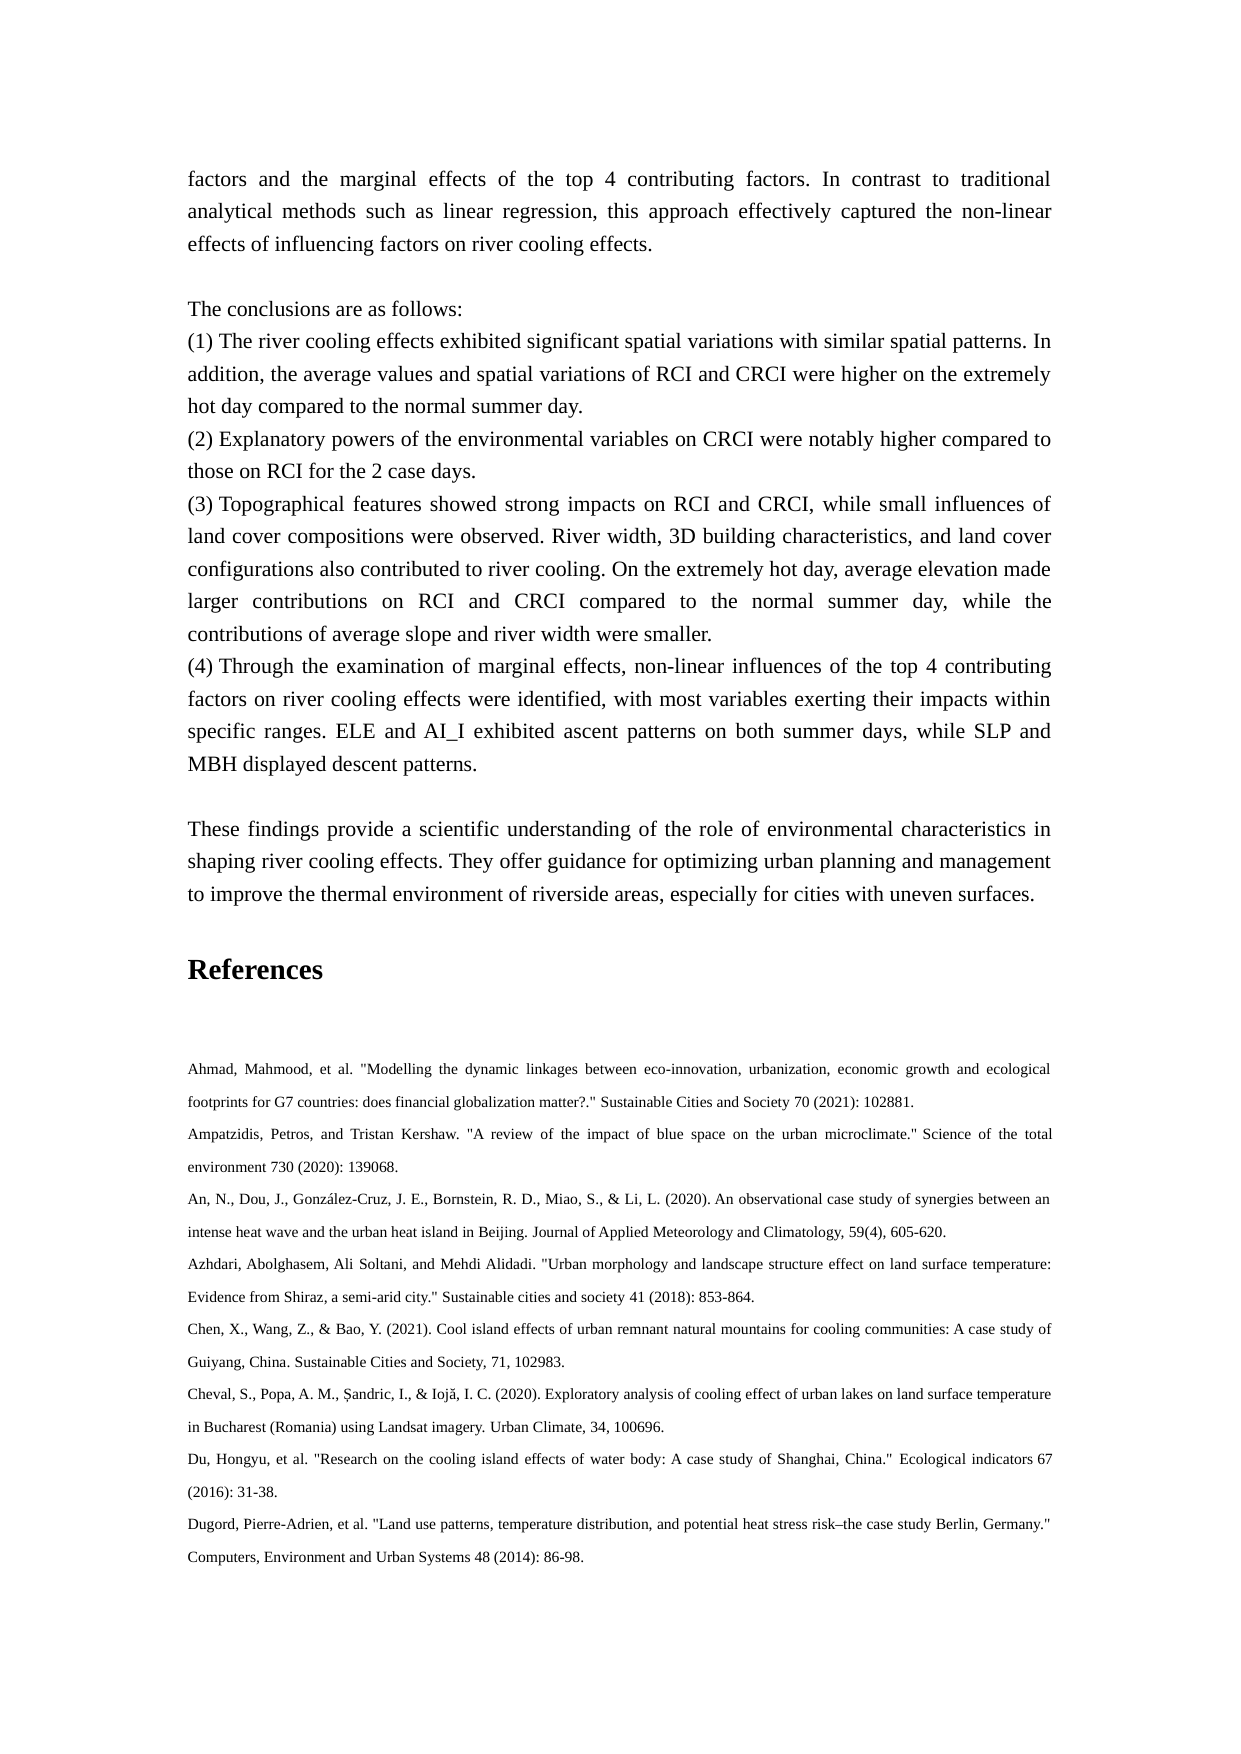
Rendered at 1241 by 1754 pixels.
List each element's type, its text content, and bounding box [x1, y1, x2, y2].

text These findings provide a scientific understanding of the role of environmental characteristics in shaping river cooling effects. They offer guidance for optimizing urban planning and management to improve the thermal environment of riverside areas, especially for cities with uneven surfaces. [187, 812, 1053, 909]
list Through the examination of marginal effects, non-linear influences of the top 4 contributing factors on river cooling effects were identified, with most variables exerting their impacts within specific ranges. ELE and AI_I exhibited ascent patterns on both summer days, while SLP and MBH displayed descent patterns. [187, 649, 1053, 779]
list Topographical features showed strong impacts on RCI and CRCI, while small influences of land cover compositions were observed. River width, 3D building characteristics, and land cover configurations also contributed to river cooling. On the extremely hot day, average elevation made larger contributions on RCI and CRCI compared to the normal summer day, while the contributions of average slope and river width were smaller. [187, 487, 1053, 649]
text The conclusions are as follows: [187, 292, 1053, 324]
list Dugord, Pierre-Adrien, et al. "Land use patterns, temperature distribution, and potential heat stress risk–the case study Berlin, Germany." Computers, Environment and Urban Systems 48 (2014): 86-98. [187, 1508, 1053, 1573]
list Azhdari, Abolghasem, Ali Soltani, and Mehdi Alidadi. "Urban morphology and landscape structure effect on land surface temperature: Evidence from Shiraz, a semi-arid city." Sustainable cities and society 41 (2018): 853-864. [187, 1248, 1053, 1313]
list Du, Hongyu, et al. "Research on the cooling island effects of water body: A case study of Shanghai, China." Ecological indicators 67 (2016): 31-38. [187, 1443, 1053, 1508]
list Ampatzidis, Petros, and Tristan Kershaw. "A review of the impact of blue space on the urban microclimate." Science of the total environment 730 (2020): 139068. [187, 1118, 1053, 1183]
list Ahmad, Mahmood, et al. "Modelling the dynamic linkages between eco-innovation, urbanization, economic growth and ecological footprints for G7 countries: does financial globalization matter?." Sustainable Cities and Society 70 (2021): 102881. [187, 1053, 1053, 1118]
list Chen, X., Wang, Z., & Bao, Y. (2021). Cool island effects of urban remnant natural mountains for cooling communities: A case study of Guiyang, China. Sustainable Cities and Society, 71, 102983. [187, 1313, 1053, 1378]
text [187, 162, 1053, 259]
subtitle References [187, 937, 1053, 1002]
list Cheval, S., Popa, A. M., Șandric, I., & Iojă, I. C. (2020). Exploratory analysis of cooling effect of urban lakes on land surface temperature in Bucharest (Romania) using Landsat imagery. Urban Climate, 34, 100696. [187, 1378, 1053, 1443]
list Explanatory powers of the environmental variables on CRCI were notably higher compared to those on RCI for the 2 case days. [187, 422, 1053, 487]
list An, N., Dou, J., González-Cruz, J. E., Bornstein, R. D., Miao, S., & Li, L. (2020). An observational case study of synergies between an intense heat wave and the urban heat island in Beijing. Journal of Applied Meteorology and Climatology, 59(4), 605-620. [187, 1183, 1053, 1248]
list The river cooling effects exhibited significant spatial variations with similar spatial patterns. In addition, the average values and spatial variations of RCI and CRCI were higher on the extremely hot day compared to the normal summer day. [187, 324, 1053, 422]
